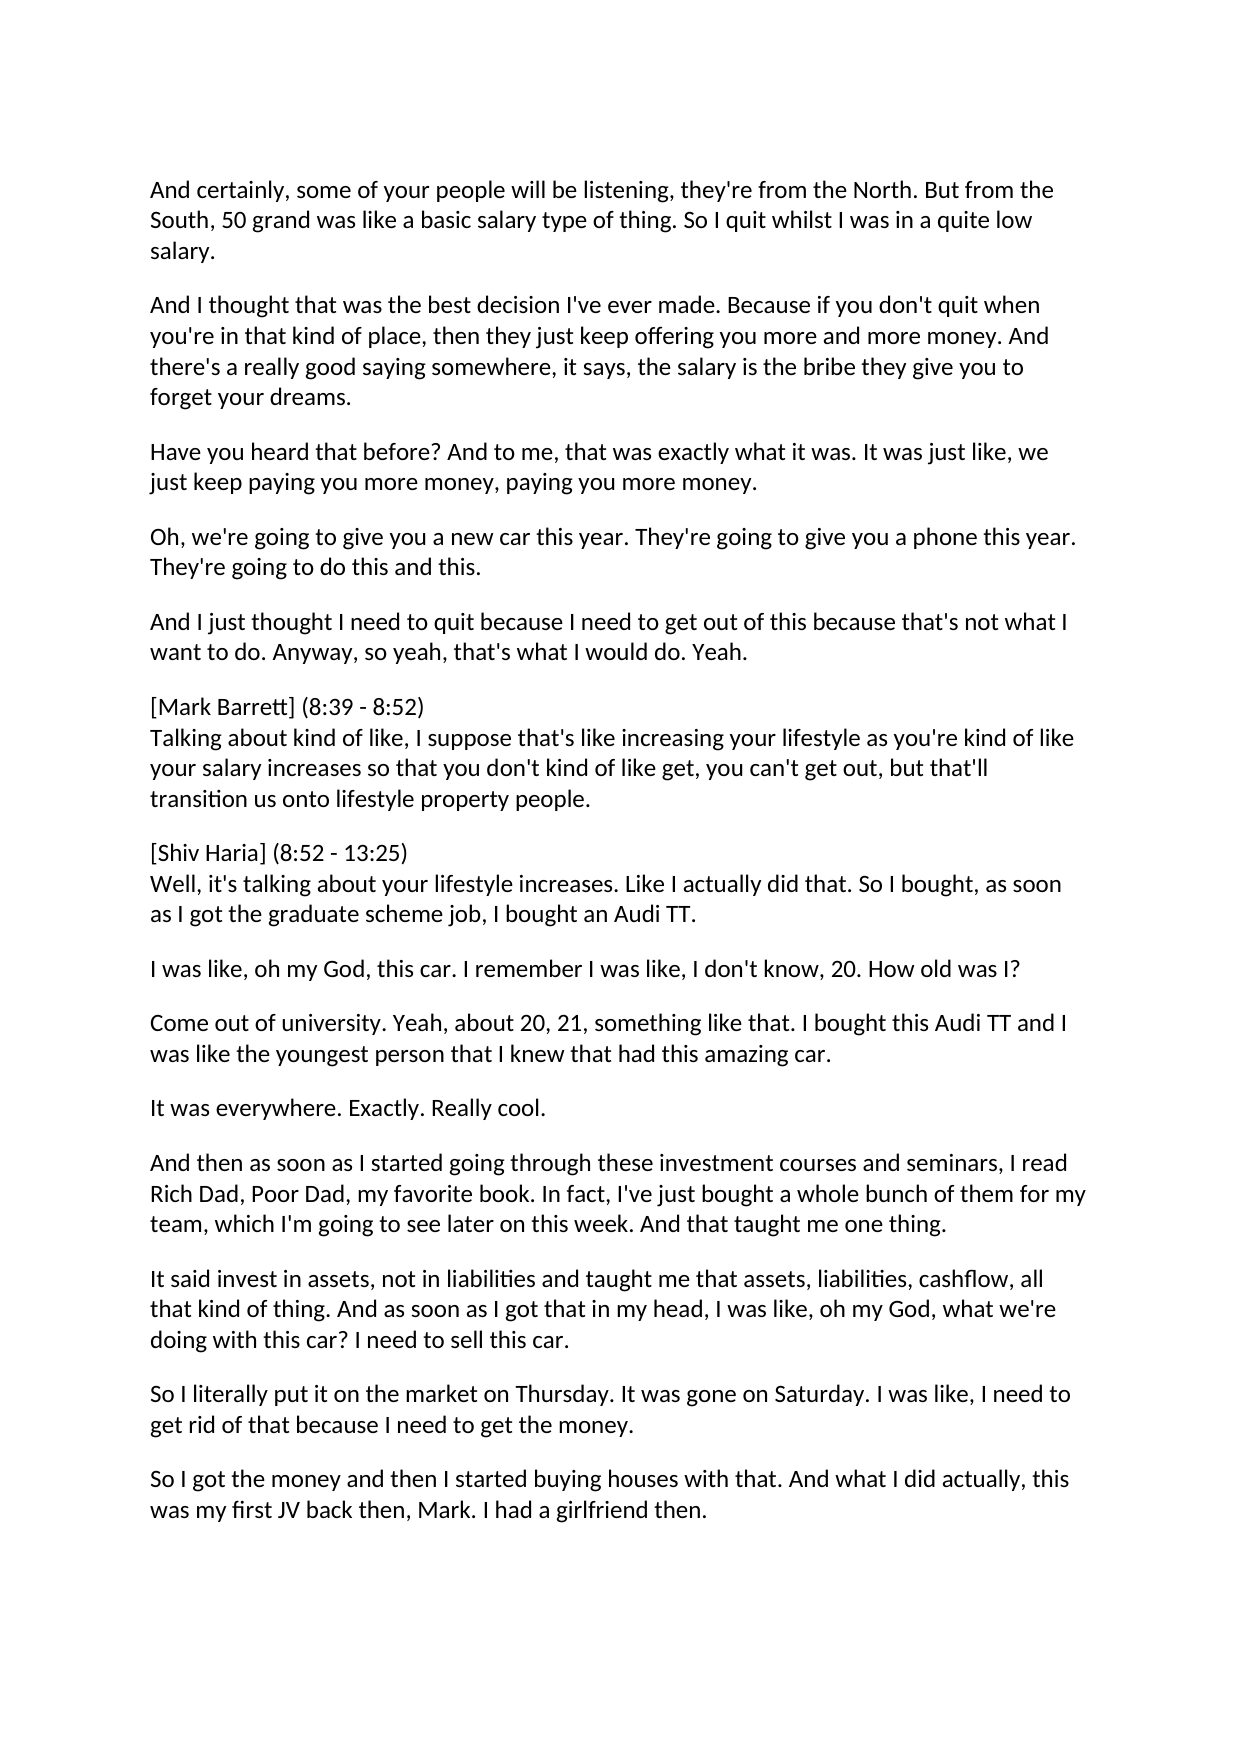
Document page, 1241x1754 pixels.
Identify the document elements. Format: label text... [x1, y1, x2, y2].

text And then as soon as I started going through these investment courses and seminars, I read Rich Dad, Poor Dad, my favorite book. In fact, I've just bought a whole bunch of them for my team, which I'm going to see later on this week. And that taught me one thing. [150, 1147, 1090, 1239]
text It said invest in assets, not in liabilities and taught me that assets, liabilities, cashflow, all that kind of thing. And as soon as I got that in my head, I was like, oh my God, what we're doing with this car? I need to sell this car. [150, 1263, 1090, 1354]
text Talking about kind of like, I suppose that's like increasing your lifestyle as you're kind of like your salary increases so that you don't kind of like get, you can't get out, but that'll transition us onto lifestyle property people. [150, 722, 1090, 813]
text I was like, oh my God, this car. I remember I was like, I don't know, 20. How old was I? [150, 953, 1090, 983]
text [Mark Barrett] (8:39 - 8:52) [150, 691, 1090, 722]
text So I literally put it on the market on Thursday. It was gone on Saturday. I was like, I need to get rid of that because I need to get the money. [150, 1378, 1090, 1439]
text [Shiv Haria] (8:52 - 13:25) [150, 837, 1090, 868]
text Well, it's talking about your lifestyle increases. Like I actually did that. So I bought, as soon as I got the graduate scheme job, I bought an Audi TT. [150, 868, 1090, 929]
text So I got the money and then I started buying houses with that. And what I did actually, this was my first JV back then, Mark. I had a girlfriend then. [150, 1463, 1090, 1524]
text Have you heard that before? And to me, that was exactly what it was. It was just like, we just keep paying you more money, paying you more money. [150, 436, 1090, 497]
text Come out of university. Yeah, about 20, 21, something like that. I bought this Audi TT and I was like the youngest person that I knew that had this amazing car. [150, 1007, 1090, 1068]
text And I just thought I need to quit because I need to get out of this because that's not what I want to do. Anyway, so yeah, that's what I would do. Yeah. [150, 606, 1090, 667]
text It was everywhere. Exactly. Really cool. [150, 1093, 1090, 1123]
text Oh, we're going to give you a new car this year. They're going to give you a phone this year. They're going to do this and this. [150, 521, 1090, 582]
text And I thought that was the best decision I've ever made. Because if you don't quit when you're in that kind of place, then they just keep offering you more and more money. And there's a really good saying somewhere, it says, the salary is the bribe they give you to forget your dreams. [150, 290, 1090, 412]
text And certainly, some of your people will be listening, they're from the North. But from the South, 50 grand was like a basic salary type of thing. So I quit whilst I was in a quite low salary. [150, 174, 1090, 266]
